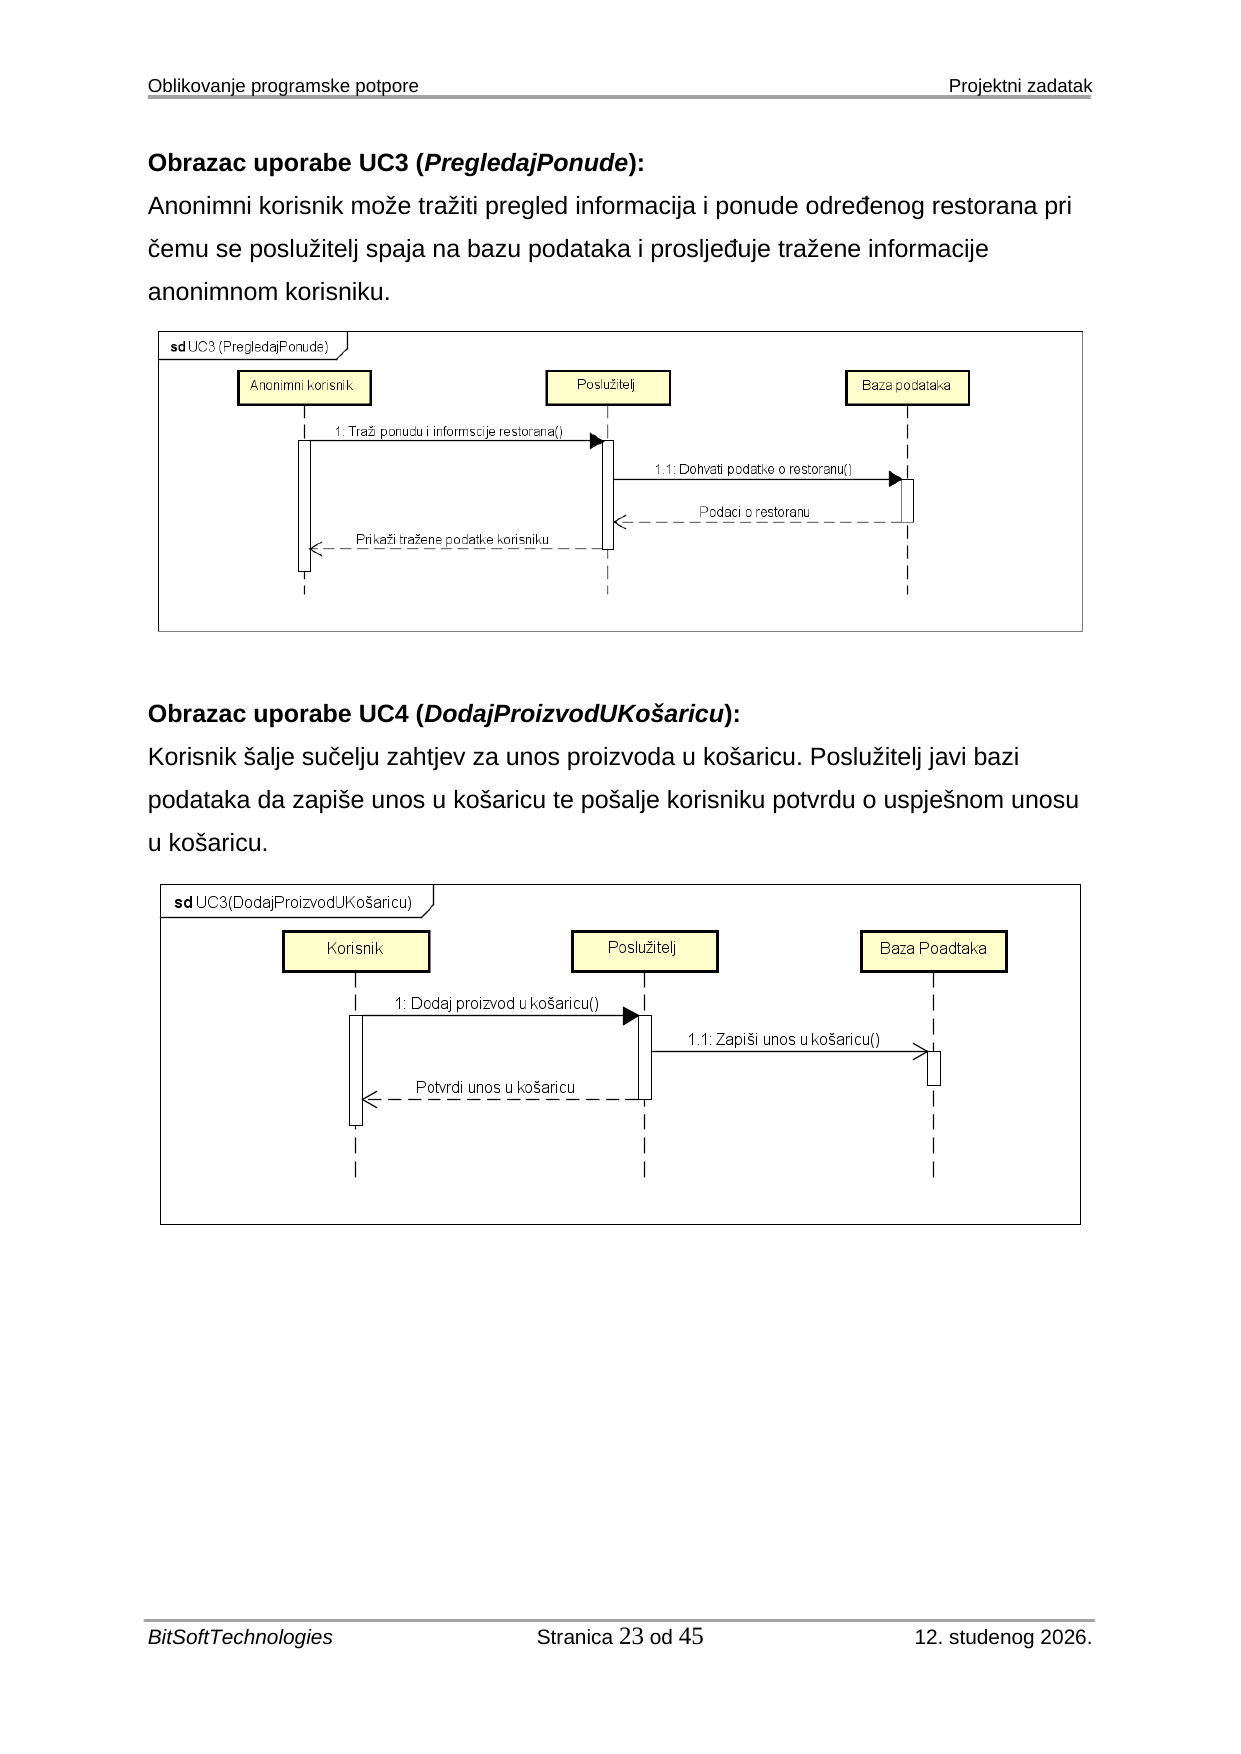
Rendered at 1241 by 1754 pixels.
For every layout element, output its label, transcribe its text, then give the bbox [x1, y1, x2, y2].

text Obrazac uporabe UC4 (DodajProizvodUKošaricu): [148, 699, 1093, 728]
picture [147, 95, 1092, 99]
picture [147, 871, 1093, 1236]
text Obrazac uporabe UC3 (PregledajPonude): [148, 148, 1093, 176]
picture [147, 320, 1093, 642]
text Anonimni korisnik može tražiti pregled informacija i ponude određenog restorana pri čemu se poslužitelj spaja na bazu podataka i prosljeđuje tražene informacije anonimnom korisniku. [148, 191, 1093, 306]
text Korisnik šalje sučelju zahtjev za unos proizvoda u košaricu. Poslužitelj javi bazi podataka da zapiše unos u košaricu te pošalje korisniku potvrdu o uspješnom unosu u košaricu. [148, 742, 1093, 857]
